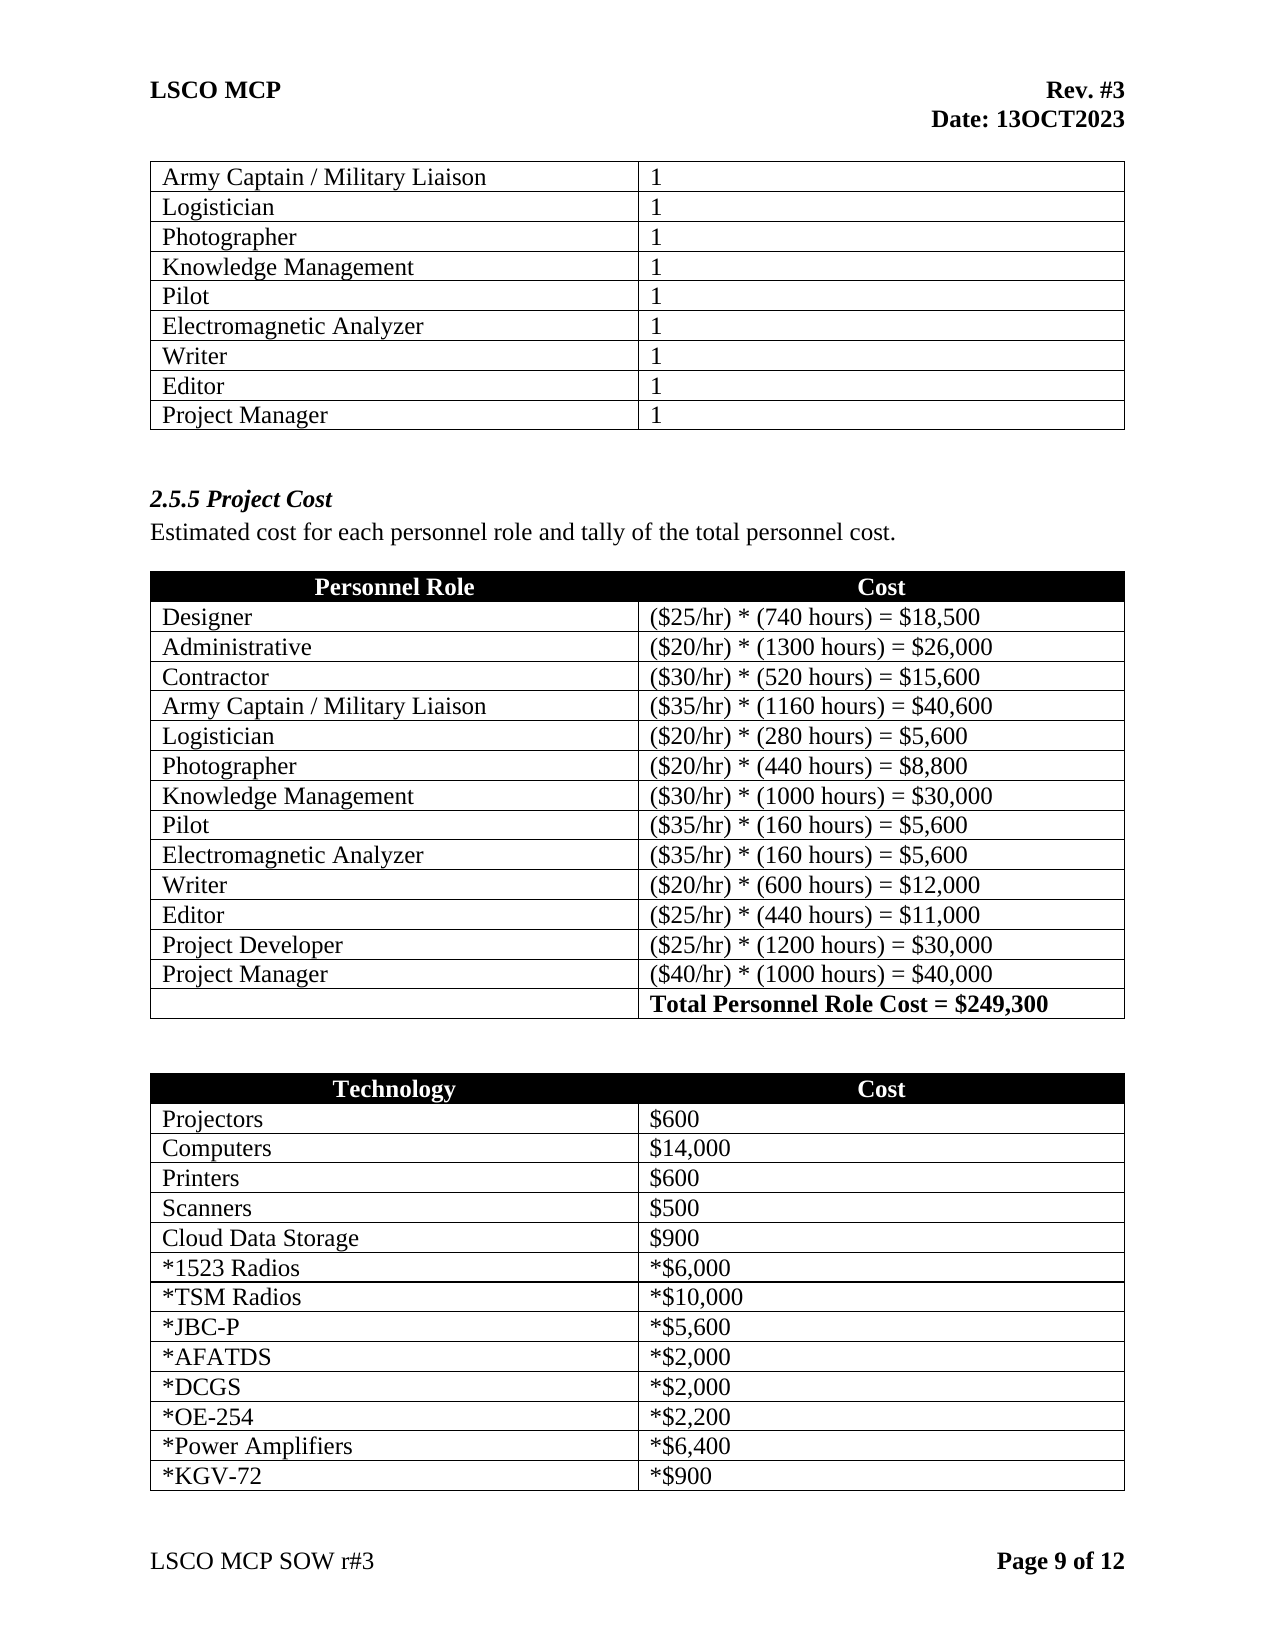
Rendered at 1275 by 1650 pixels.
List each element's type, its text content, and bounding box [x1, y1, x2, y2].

table_cell $500 [639, 1193, 1124, 1222]
table_cell 1 [639, 222, 1124, 251]
table_cell Pilot [151, 811, 638, 839]
table_cell Projectors [151, 1104, 638, 1132]
table_cell ($40/hr) * (1000 hours) = $40,000 [639, 960, 1124, 988]
table_cell Editor [151, 371, 638, 399]
table_cell ($30/hr) * (1000 hours) = $30,000 [639, 781, 1124, 809]
table_cell Computers [151, 1134, 638, 1162]
table_cell Writer [151, 341, 638, 370]
table_cell 1 [639, 192, 1124, 221]
table_cell ($20/hr) * (600 hours) = $12,000 [639, 870, 1124, 899]
table_cell Printers [151, 1163, 638, 1192]
table_cell Administrative [151, 632, 638, 661]
table_cell Designer [151, 602, 638, 631]
table_cell *$900 [639, 1461, 1124, 1490]
table_cell Project Manager [151, 960, 638, 988]
table_cell ($25/hr) * (440 hours) = $11,000 [639, 900, 1124, 929]
table_cell ($35/hr) * (160 hours) = $5,600 [639, 811, 1124, 839]
table_header Personnel Role [151, 572, 638, 601]
table_cell *1523 Radios [151, 1253, 638, 1281]
table_cell ($35/hr) * (1160 hours) = $40,600 [639, 691, 1124, 720]
table_cell Knowledge Management [151, 252, 638, 280]
table_cell 1 [639, 371, 1124, 399]
table_cell Editor [151, 900, 638, 929]
table_cell ($20/hr) * (1300 hours) = $26,000 [639, 632, 1124, 661]
table_cell ($25/hr) * (1200 hours) = $30,000 [639, 930, 1124, 958]
table_cell *$5,600 [639, 1312, 1124, 1341]
table_cell *TSM Radios [151, 1283, 638, 1311]
table_header Cost [639, 572, 1124, 601]
table_cell *$2,000 [639, 1372, 1124, 1401]
table_cell Electromagnetic Analyzer [151, 311, 638, 340]
table_cell *DCGS [151, 1372, 638, 1401]
table_cell ($25/hr) * (740 hours) = $18,500 [639, 602, 1124, 631]
table_header Cost [639, 1074, 1124, 1103]
table_header Technology [151, 1074, 638, 1103]
table_cell Total Personnel Role Cost = $249,300 [639, 989, 1124, 1018]
text Estimated cost for each personnel role and tally of the total personnel cost. [150, 517, 1125, 546]
table_cell *Power Amplifiers [151, 1431, 638, 1460]
table_cell Electromagnetic Analyzer [151, 840, 638, 869]
table_cell *JBC-P [151, 1312, 638, 1341]
table_cell Writer [151, 870, 638, 899]
table_cell 1 [639, 341, 1124, 370]
table_cell ($35/hr) * (160 hours) = $5,600 [639, 840, 1124, 869]
table_cell *$6,000 [639, 1253, 1124, 1281]
table_cell Army Captain / Military Liaison [151, 162, 638, 191]
table_cell Photographer [151, 751, 638, 780]
table_cell Scanners [151, 1193, 638, 1222]
subtitle 2.5.5 Project Cost [150, 484, 1125, 513]
table_cell Project Manager [151, 401, 638, 429]
table_cell *$2,000 [639, 1342, 1124, 1371]
table_cell $600 [639, 1163, 1124, 1192]
table_cell Pilot [151, 281, 638, 310]
table_cell 1 [639, 311, 1124, 340]
table_cell *KGV-72 [151, 1461, 638, 1490]
table_cell Logistician [151, 192, 638, 221]
table_cell Knowledge Management [151, 781, 638, 809]
table_cell 1 [639, 281, 1124, 310]
table_cell [151, 989, 638, 1018]
table_cell *$2,200 [639, 1402, 1124, 1430]
table_cell Photographer [151, 222, 638, 251]
table_cell Contractor [151, 662, 638, 690]
table_cell Project Developer [151, 930, 638, 958]
table_cell $14,000 [639, 1134, 1124, 1162]
table_cell *$6,400 [639, 1431, 1124, 1460]
table_cell 1 [639, 401, 1124, 429]
table_cell ($20/hr) * (280 hours) = $5,600 [639, 721, 1124, 750]
table_cell 1 [639, 252, 1124, 280]
table_cell *OE-254 [151, 1402, 638, 1430]
table_cell Army Captain / Military Liaison [151, 691, 638, 720]
table_cell Logistician [151, 721, 638, 750]
table_cell 1 [639, 162, 1124, 191]
table_cell $600 [639, 1104, 1124, 1132]
table_cell ($20/hr) * (440 hours) = $8,800 [639, 751, 1124, 780]
table_cell *AFATDS [151, 1342, 638, 1371]
table_cell Cloud Data Storage [151, 1223, 638, 1252]
table_cell $900 [639, 1223, 1124, 1252]
table_cell ($30/hr) * (520 hours) = $15,600 [639, 662, 1124, 690]
table_cell *$10,000 [639, 1283, 1124, 1311]
